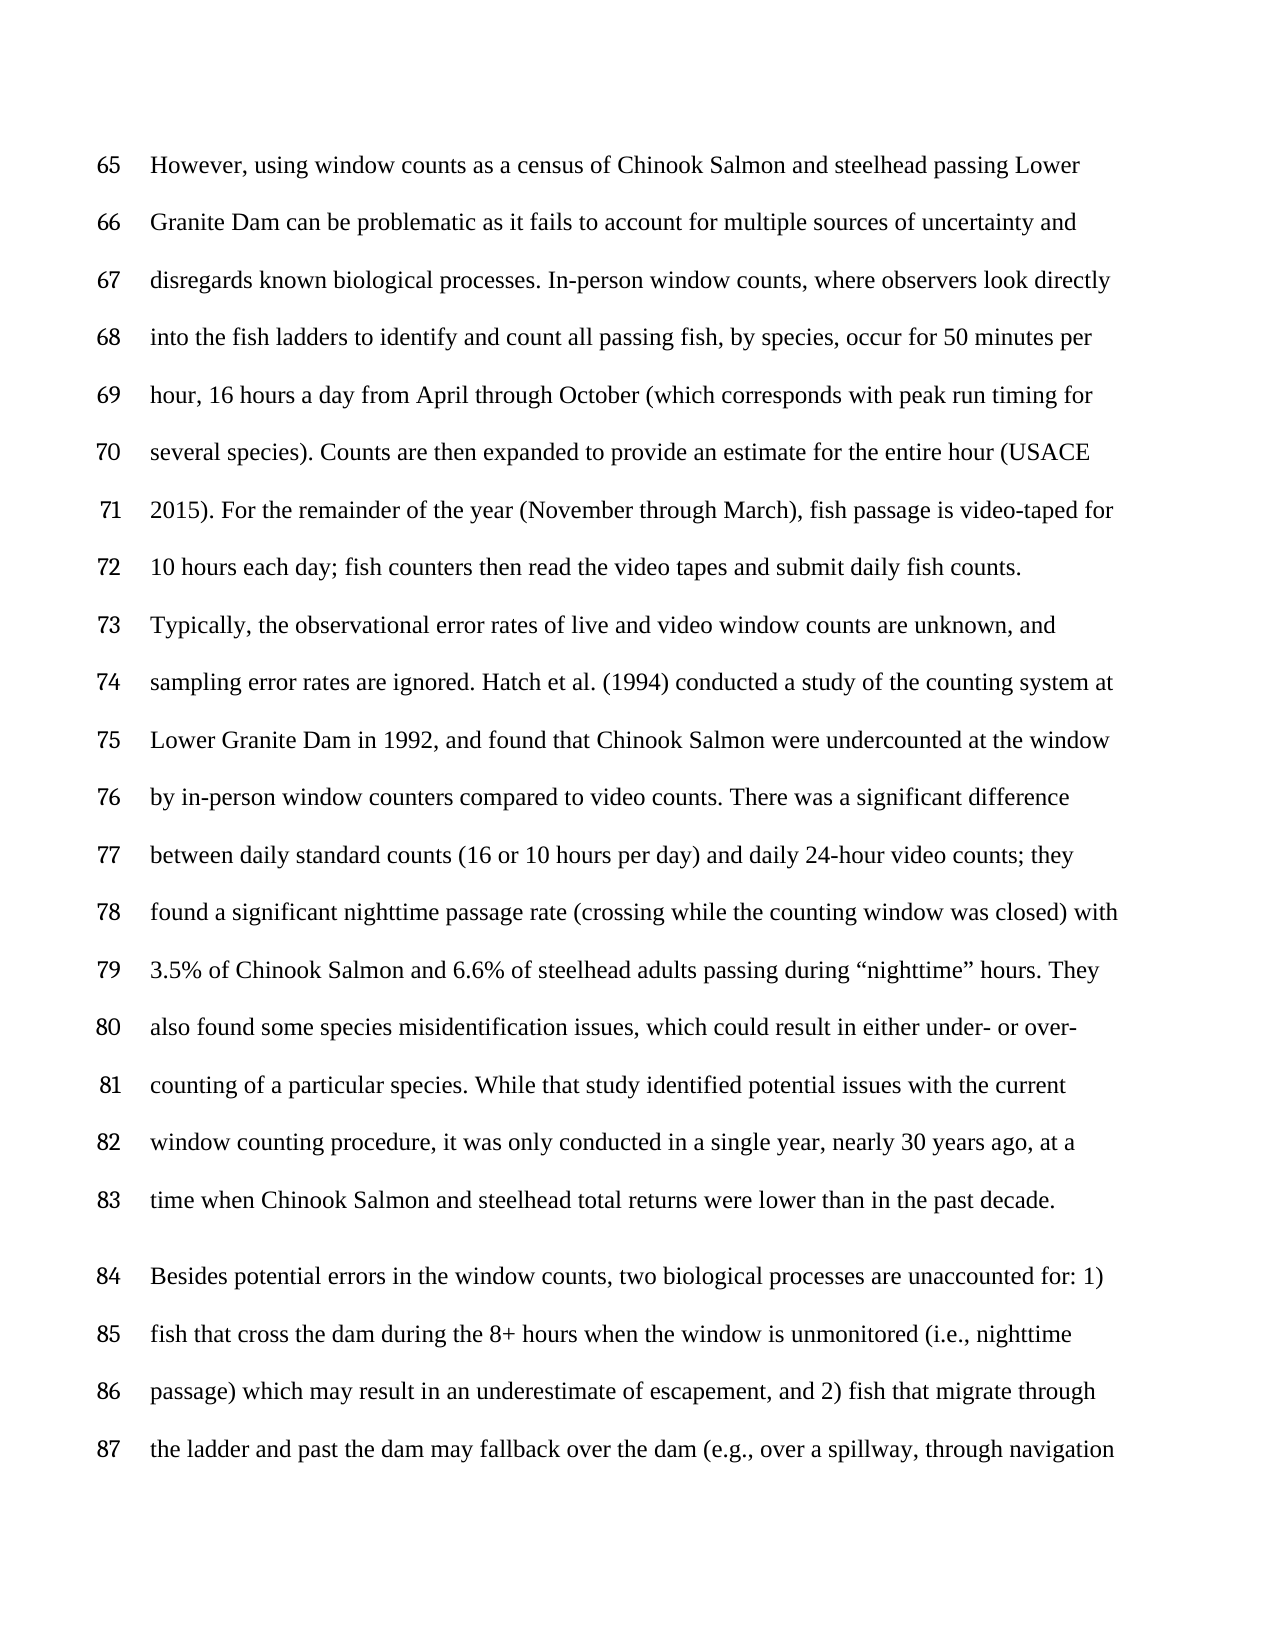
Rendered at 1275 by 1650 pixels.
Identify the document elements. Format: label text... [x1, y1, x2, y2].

text However, using window counts as a census of Chinook Salmon and steelhead passing Lower Granite Dam can be problematic as it fails to account for multiple sources of uncertainty and disregards known biological processes. In-person window counts, where observers look directly into the fish ladders to identify and count all passing fish, by species, occur for 50 minutes per hour, 16 hours a day from April through October (which corresponds with peak run timing for several species). Counts are then expanded to provide an estimate for the entire hour (USACE 2015). For the remainder of the year (November through March), fish passage is video-taped for 10 hours each day; fish counters then read the video tapes and submit daily fish counts. Typically, the observational error rates of live and video window counts are unknown, and sampling error rates are ignored. Hatch et al. (1994) conducted a study of the counting system at Lower Granite Dam in 1992, and found that Chinook Salmon were undercounted at the window by in-person window counters compared to video counts. There was a significant difference between daily standard counts (16 or 10 hours per day) and daily 24-hour video counts; they found a significant nighttime passage rate (crossing while the counting window was closed) with 3.5% of Chinook Salmon and 6.6% of steelhead adults passing during “nighttime” hours. They also found some species misidentification issues, which could result in either under- or over-counting of a particular species. While that study identified potential issues with the current window counting procedure, it was only conducted in a single year, nearly 30 years ago, at a time when Chinook Salmon and steelhead total returns were lower than in the past decade. [150, 150, 1125, 1214]
